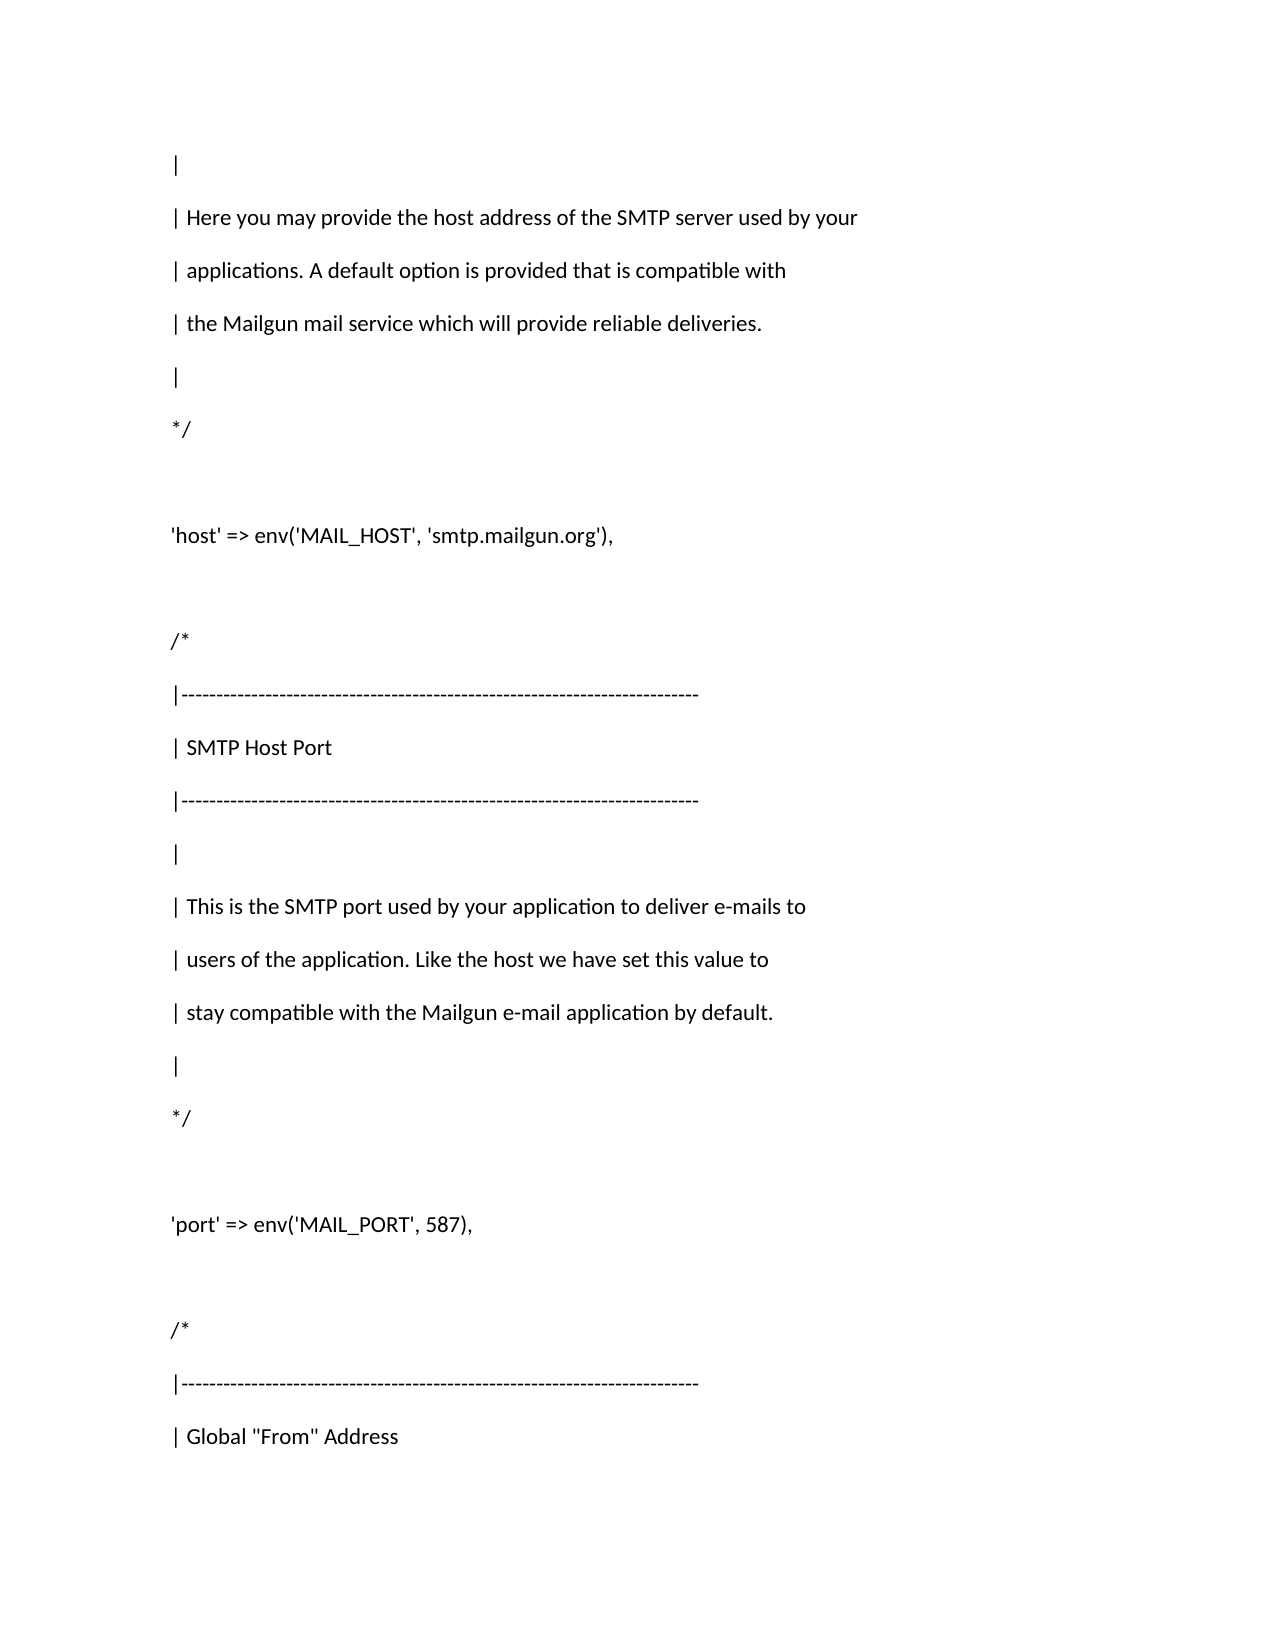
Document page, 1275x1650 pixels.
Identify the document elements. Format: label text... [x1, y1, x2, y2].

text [150, 1369, 1125, 1397]
text 'port' => env('MAIL_PORT', 587), [150, 1210, 1125, 1238]
text */ [150, 1104, 1125, 1132]
text | [150, 1051, 1125, 1079]
text | This is the SMTP port used by your application to deliver e-mails to [150, 892, 1125, 920]
text */ [150, 415, 1125, 443]
text | SMTP Host Port [150, 733, 1125, 761]
text | [150, 839, 1125, 867]
text | stay compatible with the Mailgun e-mail application by default. [150, 998, 1125, 1026]
text |-------------------------------------------------------------------------- [150, 786, 1125, 814]
text | [150, 150, 1125, 178]
text 'host' => env('MAIL_HOST', 'smtp.mailgun.org'), [150, 521, 1125, 549]
text |-------------------------------------------------------------------------- [150, 680, 1125, 708]
text | Here you may provide the host address of the SMTP server used by your [150, 203, 1125, 231]
text | [150, 362, 1125, 390]
text | applications. A default option is provided that is compatible with [150, 256, 1125, 284]
text | Global "From" Address [150, 1422, 1125, 1451]
text | users of the application. Like the host we have set this value to [150, 945, 1125, 973]
text | the Mailgun mail service which will provide reliable deliveries. [150, 309, 1125, 337]
text /* [150, 627, 1125, 655]
text /* [150, 1316, 1125, 1344]
